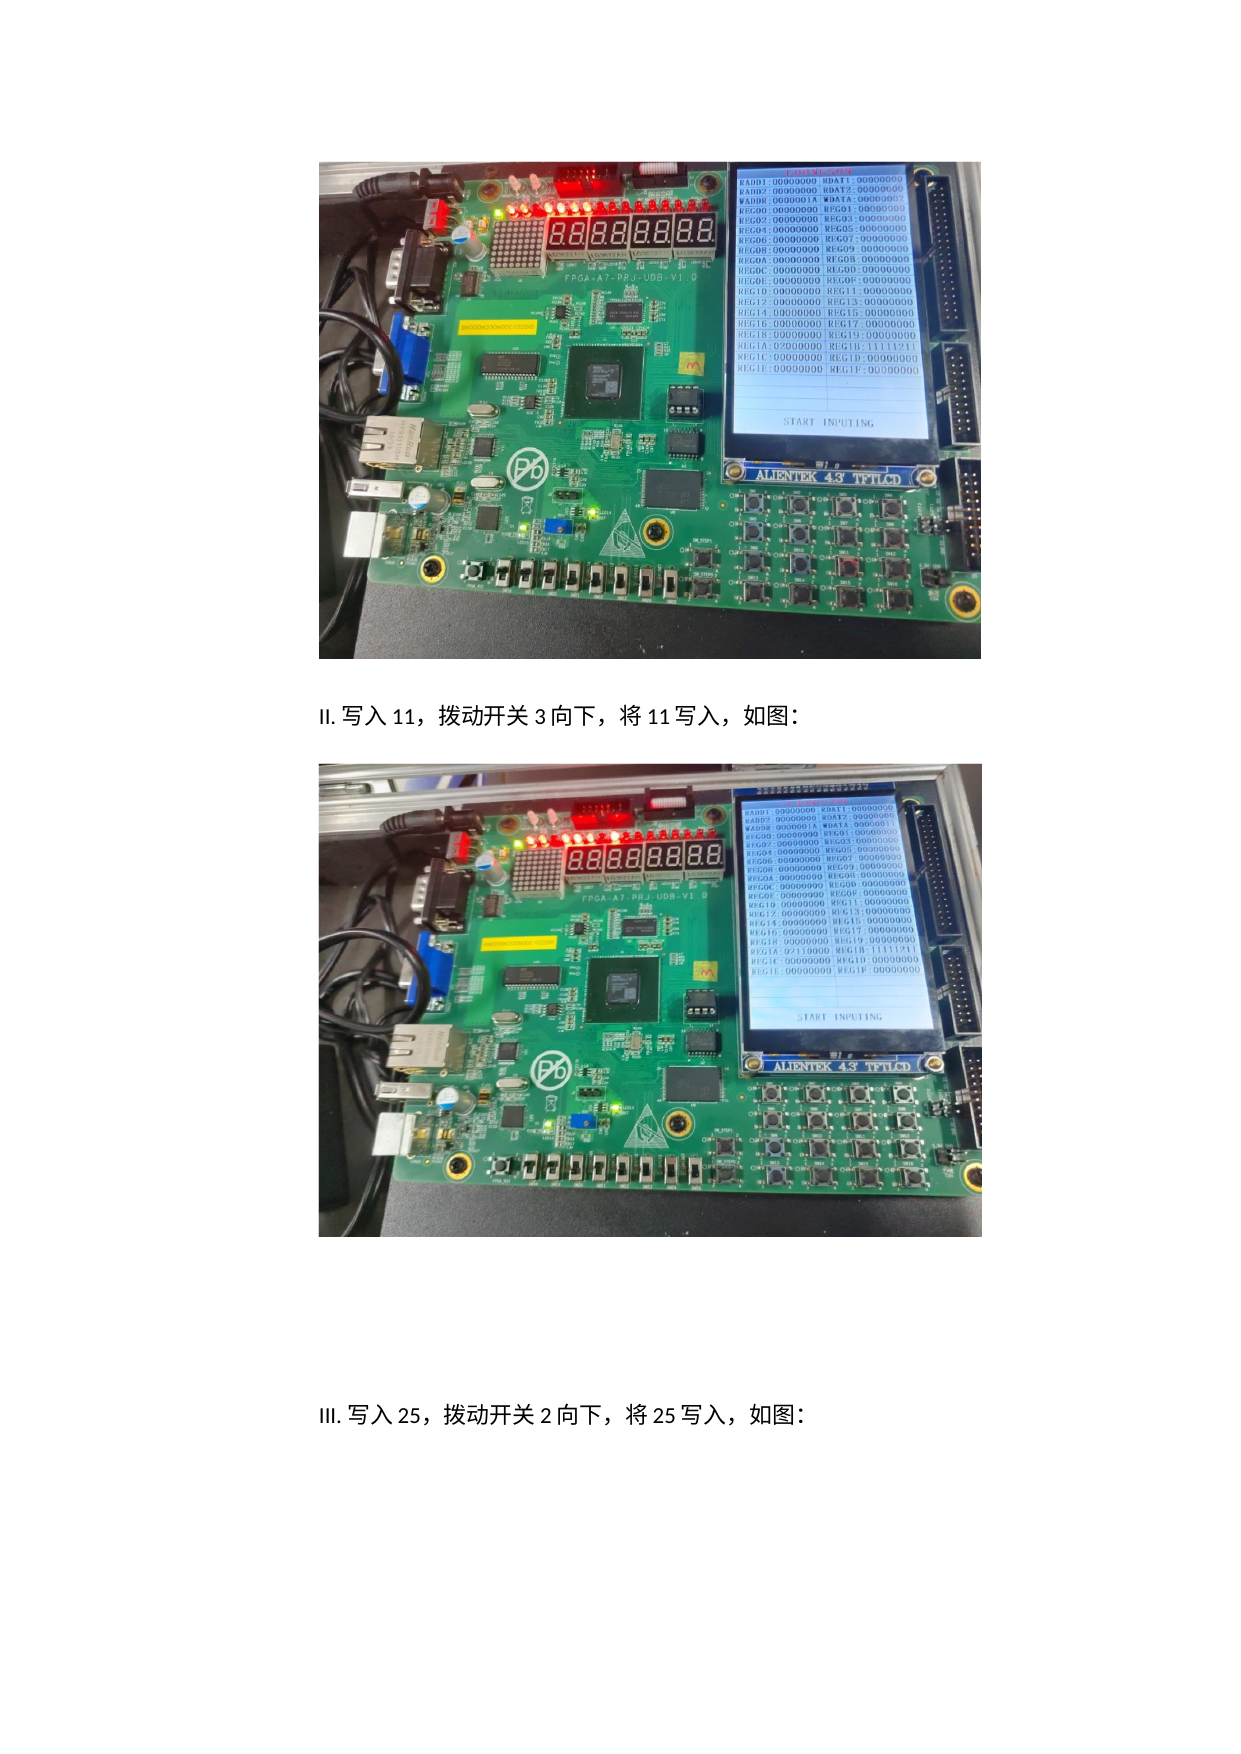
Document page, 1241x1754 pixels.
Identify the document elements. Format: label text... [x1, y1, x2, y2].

picture [319, 162, 980, 659]
picture [319, 764, 981, 1237]
list 写入25，拨动开关2向下，将25写入，如图： [275, 1381, 1053, 1446]
list 写入11，拨动开关3向下，将11写入，如图： [275, 682, 1053, 747]
